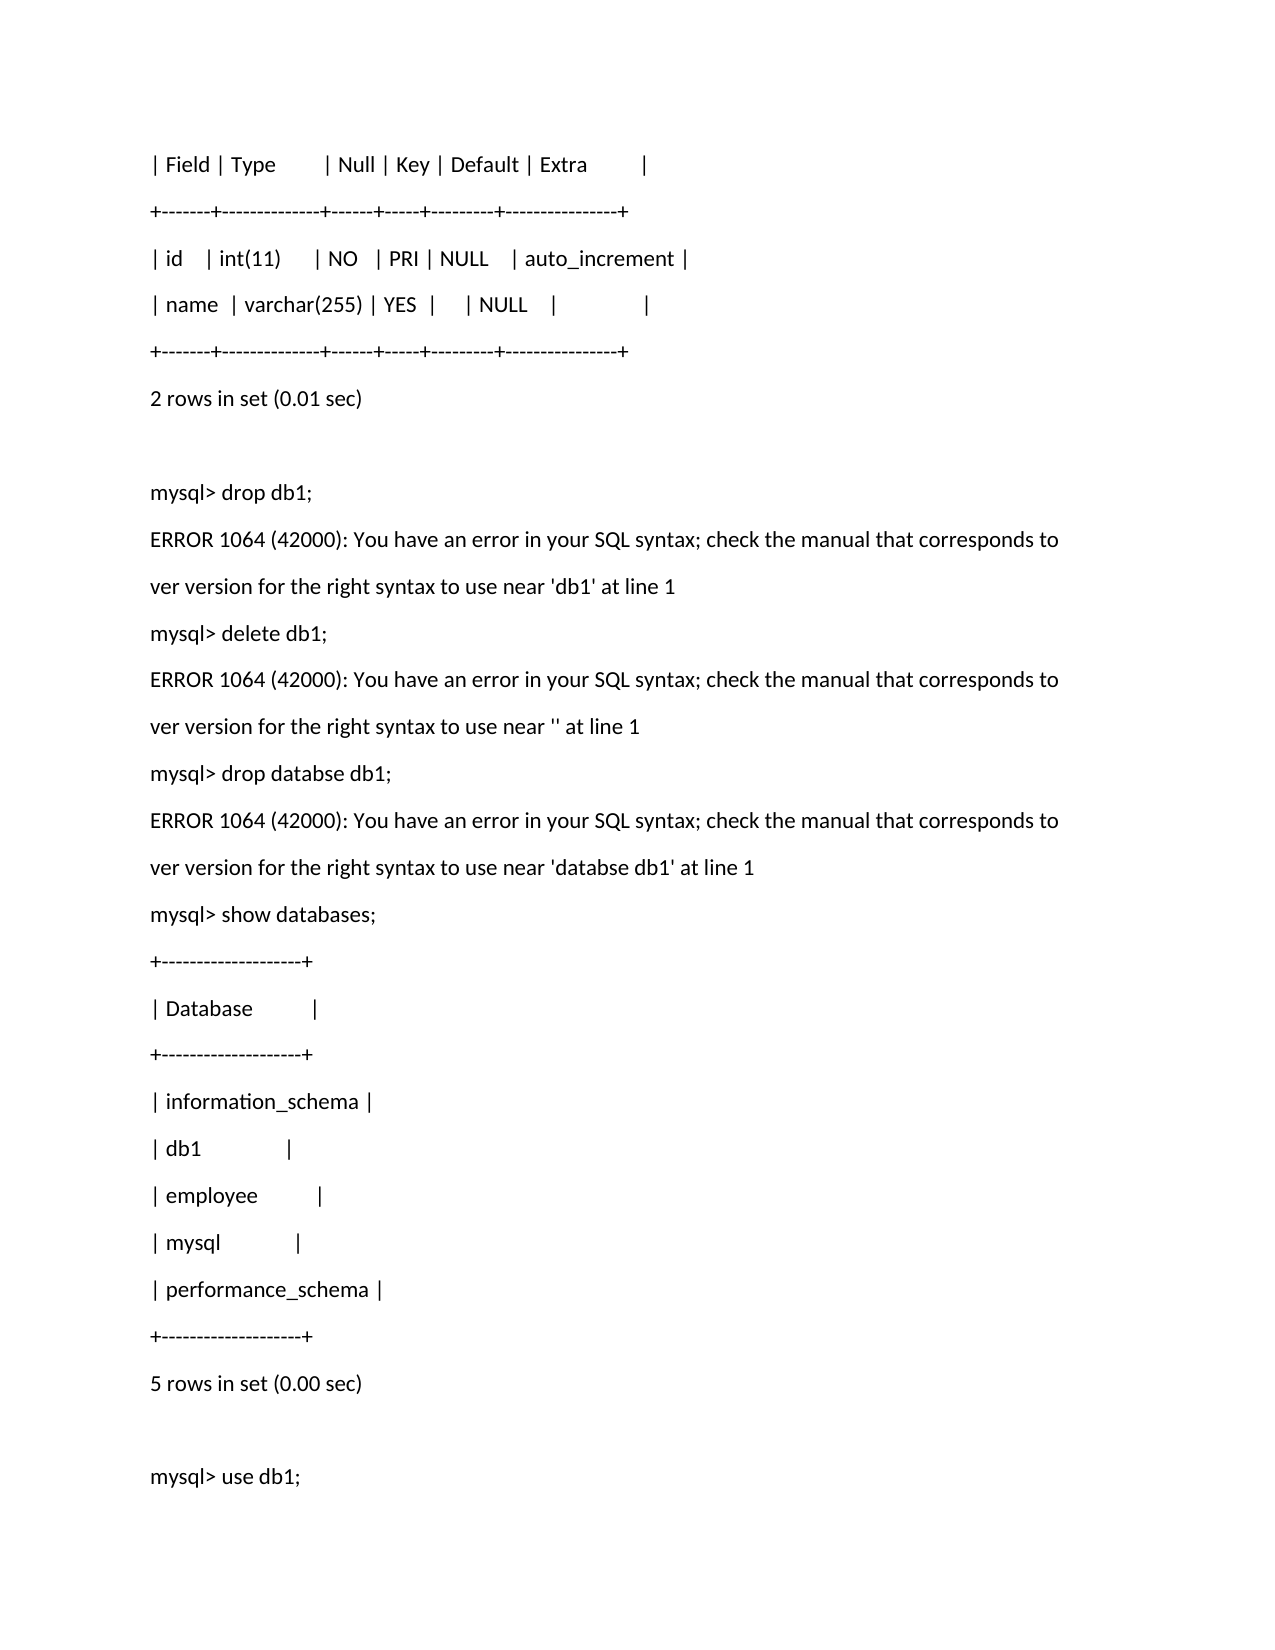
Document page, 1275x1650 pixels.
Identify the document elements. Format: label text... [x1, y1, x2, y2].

text | mysql | [150, 1228, 1125, 1256]
text mysql> drop databse db1; [150, 759, 1125, 787]
text +--------------------+ [150, 947, 1125, 975]
text +--------------------+ [150, 1041, 1125, 1069]
text mysql> delete db1; [150, 619, 1125, 647]
text 2 rows in set (0.01 sec) [150, 384, 1125, 412]
text ver version for the right syntax to use near 'databse db1' at line 1 [150, 853, 1125, 881]
text ERROR 1064 (42000): You have an error in your SQL syntax; check the manual that corresponds to [150, 666, 1125, 694]
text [150, 197, 1125, 225]
text | employee | [150, 1181, 1125, 1209]
text | performance_schema | [150, 1275, 1125, 1303]
text mysql> drop db1; [150, 478, 1125, 506]
text | information_schema | [150, 1087, 1125, 1116]
text 5 rows in set (0.00 sec) [150, 1369, 1125, 1397]
text ver version for the right syntax to use near 'db1' at line 1 [150, 572, 1125, 600]
text | name | varchar(255) | YES | | NULL | | [150, 291, 1125, 319]
text ver version for the right syntax to use near '' at line 1 [150, 712, 1125, 741]
text ERROR 1064 (42000): You have an error in your SQL syntax; check the manual that corresponds to [150, 525, 1125, 553]
text +--------------------+ [150, 1322, 1125, 1350]
text | id | int(11) | NO | PRI | NULL | auto_increment | [150, 244, 1125, 272]
text | Database | [150, 994, 1125, 1022]
text +-------+--------------+------+-----+---------+----------------+ [150, 337, 1125, 366]
text mysql> use db1; [150, 1462, 1125, 1491]
text | Field | Type | Null | Key | Default | Extra | [150, 150, 1125, 178]
text | db1 | [150, 1134, 1125, 1162]
text mysql> show databases; [150, 900, 1125, 928]
text ERROR 1064 (42000): You have an error in your SQL syntax; check the manual that corresponds to [150, 806, 1125, 834]
